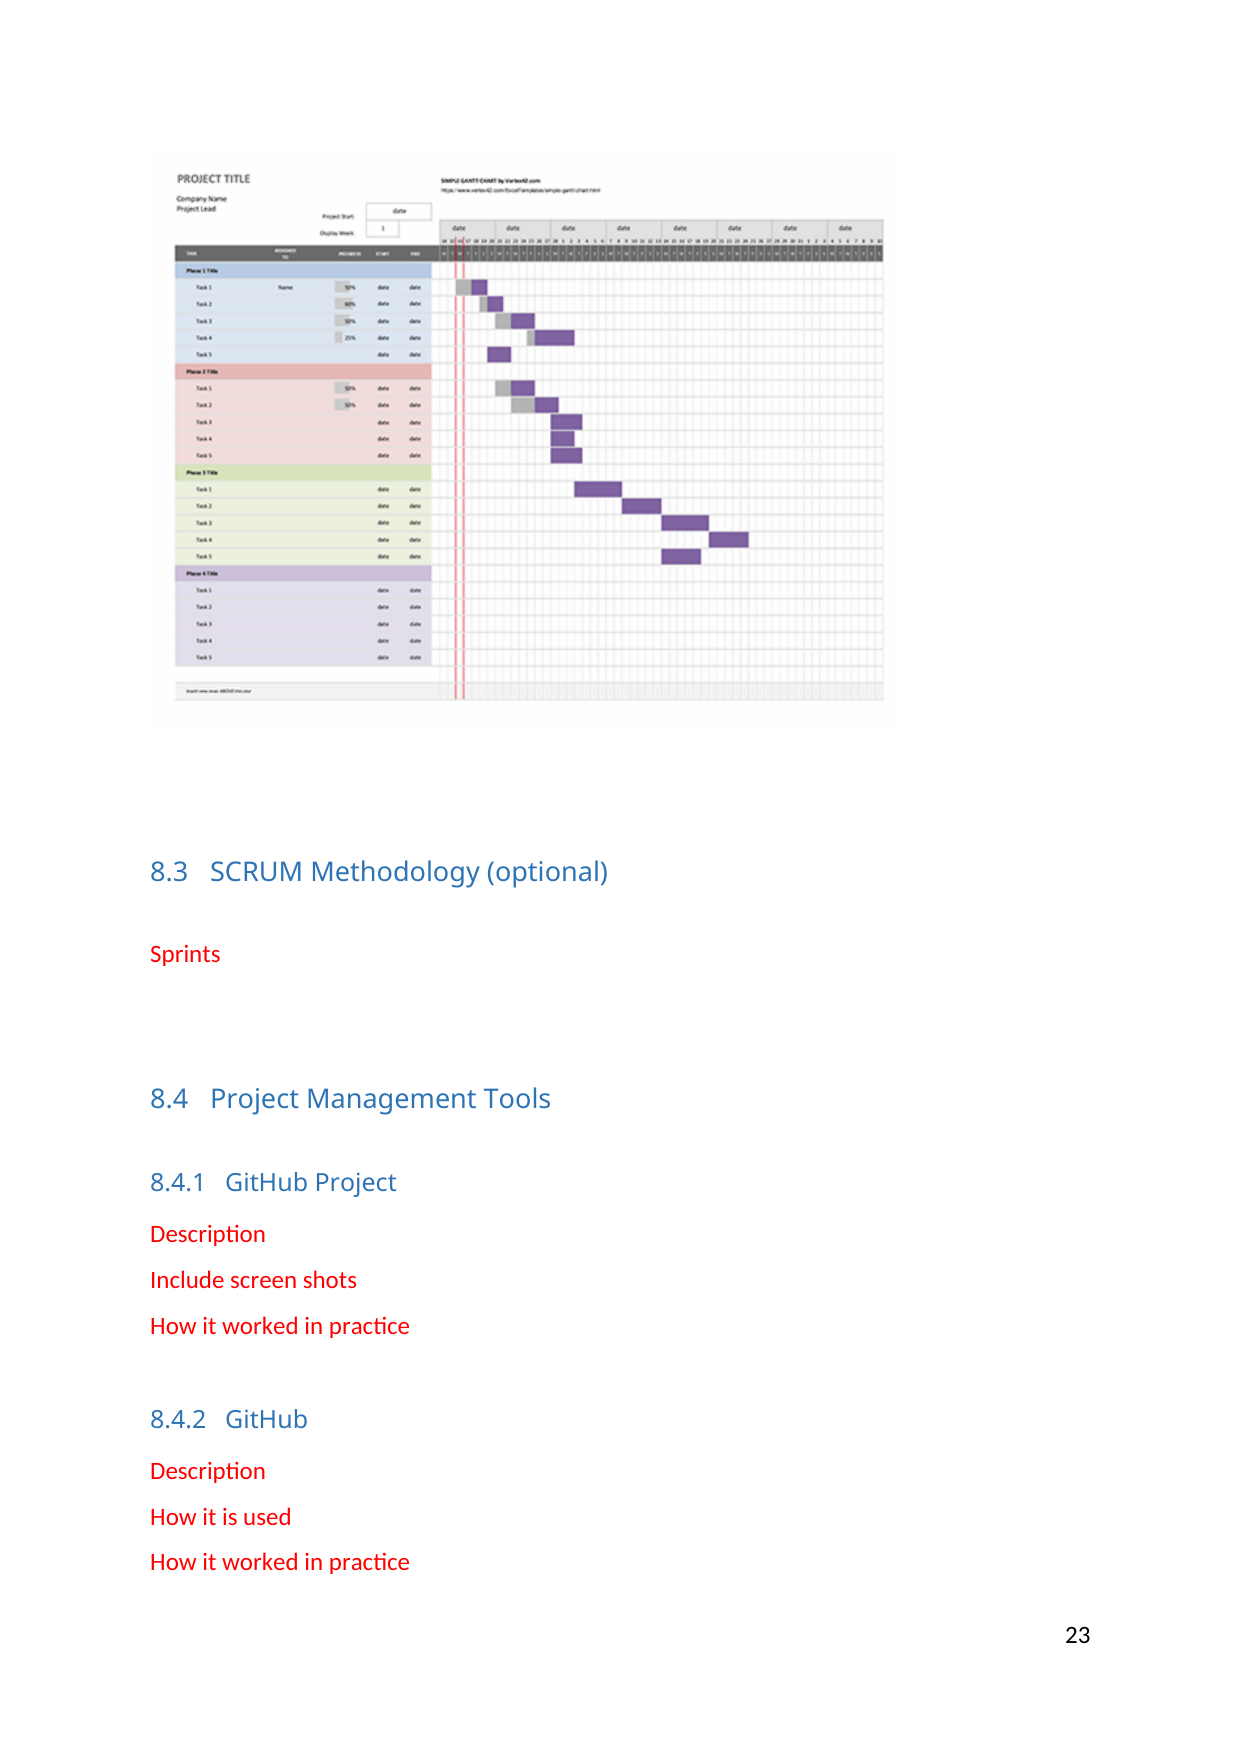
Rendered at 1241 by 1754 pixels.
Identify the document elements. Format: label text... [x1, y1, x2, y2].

text Description [150, 1218, 1090, 1249]
picture [150, 150, 901, 729]
subtitle GitHub [150, 1401, 1090, 1436]
text How it worked in practice [150, 1546, 1090, 1577]
text Sprints [150, 938, 1090, 969]
subtitle GitHub Project [150, 1165, 1090, 1199]
text How it worked in practice [150, 1310, 1090, 1341]
text How it is used [150, 1501, 1090, 1531]
text Include screen shots [150, 1264, 1090, 1295]
text Description [150, 1455, 1090, 1485]
subtitle Project Management Tools [150, 1079, 1090, 1116]
subtitle SCRUM Methodology (optional) [150, 853, 1090, 889]
